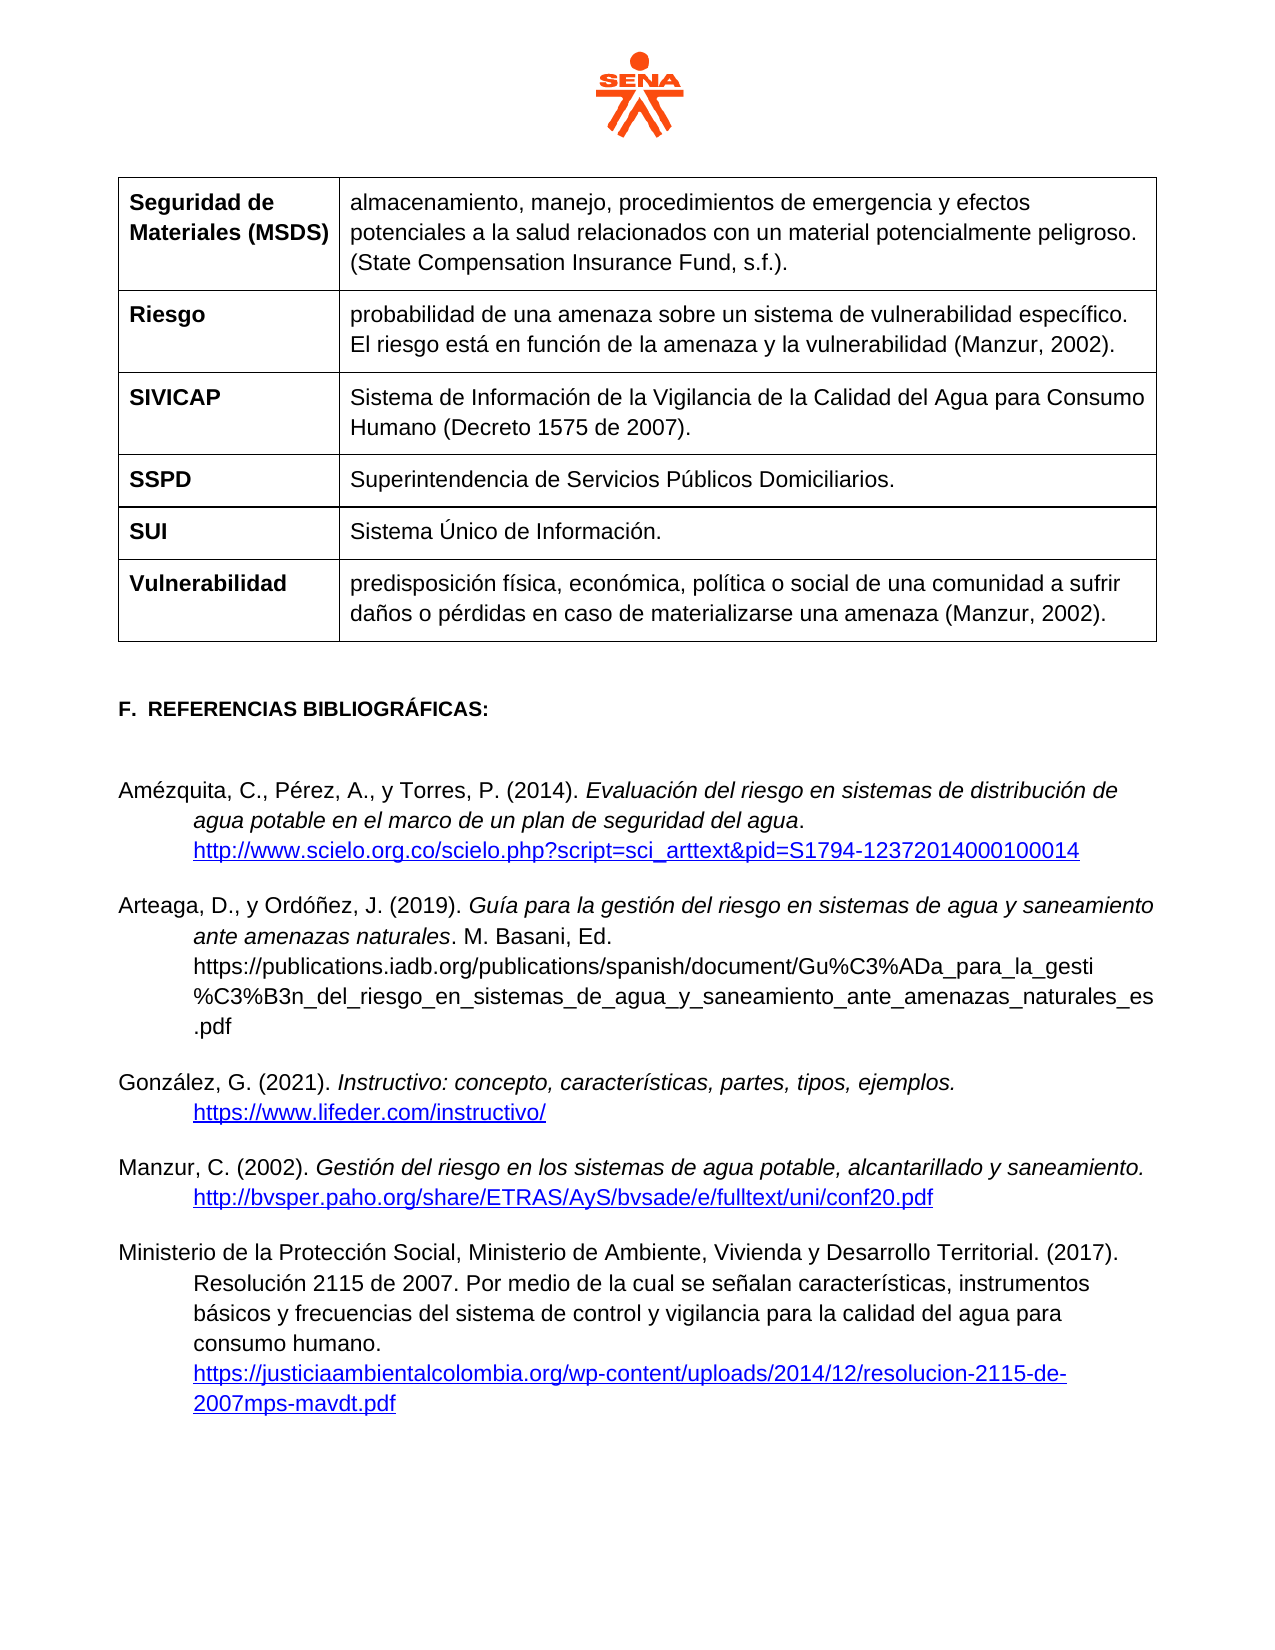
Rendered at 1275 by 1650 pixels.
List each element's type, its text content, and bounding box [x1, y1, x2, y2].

table_cell Hoja de Datos de Seguridad de Materiales (MSDS) [119, 178, 339, 290]
text Manzur, C. (2002). Gestión del riesgo en los sistemas de agua potable, alcantarillado y saneamiento. http://bvsper.paho.org/share/ETRAS/AyS/bvsade/e/fulltext/uni/conf20.pdf [118, 1154, 1157, 1210]
table_cell SSPD [119, 455, 339, 506]
table_cell predisposición física, económica, política o social de una comunidad a sufrir daños o pérdidas en caso de materializarse una amenaza (Manzur, 2002). [340, 560, 1156, 641]
table_cell Sistema Único de Información. [340, 508, 1156, 558]
text Arteaga, D., y Ordóñez, J. (2019). Guía para la gestión del riesgo en sistemas de agua y saneamiento ante amenazas naturales. M. Basani, Ed. https://publications.iadb.org/publications/spanish/document/Gu%C3%ADa_para_la_gesti%C3%B3n_del_riesgo_en_sistemas_de_agua_y_saneamiento_ante_amenazas_naturales_es.pdf [118, 892, 1157, 1039]
table_cell probabilidad de una amenaza sobre un sistema de vulnerabilidad específico. El riesgo está en función de la amenaza y la vulnerabilidad (Manzur, 2002). [340, 291, 1156, 372]
picture [585, 48, 690, 142]
table_cell Vulnerabilidad [119, 560, 339, 641]
text Amézquita, C., Pérez, A., y Torres, P. (2014). Evaluación del riesgo en sistemas de distribución de agua potable en el marco de un plan de seguridad del agua. http://www.scielo.org.co/scielo.php?script=sci_arttext&pid=S1794-12372014000100014 [118, 777, 1157, 863]
text González, G. (2021). Instructivo: concepto, características, partes, tipos, ejemplos. https://www.lifeder.com/instructivo/ [118, 1068, 1157, 1125]
table_cell SIVICAP [119, 373, 339, 454]
list REFERENCIAS BIBLIOGRÁFICAS: [118, 697, 1157, 721]
table_cell Superintendencia de Servicios Públicos Domiciliarios. [340, 455, 1156, 506]
text Ministerio de la Protección Social, Ministerio de Ambiente, Vivienda y Desarrollo Territorial. (2017). Resolución 2115 de 2007. Por medio de la cual se señalan características, instrumentos básicos y frecuencias del sistema de control y vigilancia para la calidad del agua para consumo humano. https://justiciaambientalcolombia.org/wp-content/uploads/2014/12/resolucion-2115-de-2007mps-mavdt.pdf [118, 1239, 1157, 1417]
table_cell SUI [119, 508, 339, 558]
table_cell Sistema de Información de la Vigilancia de la Calidad del Agua para Consumo Humano (Decreto 1575 de 2007). [340, 373, 1156, 454]
table_cell Riesgo [119, 291, 339, 372]
